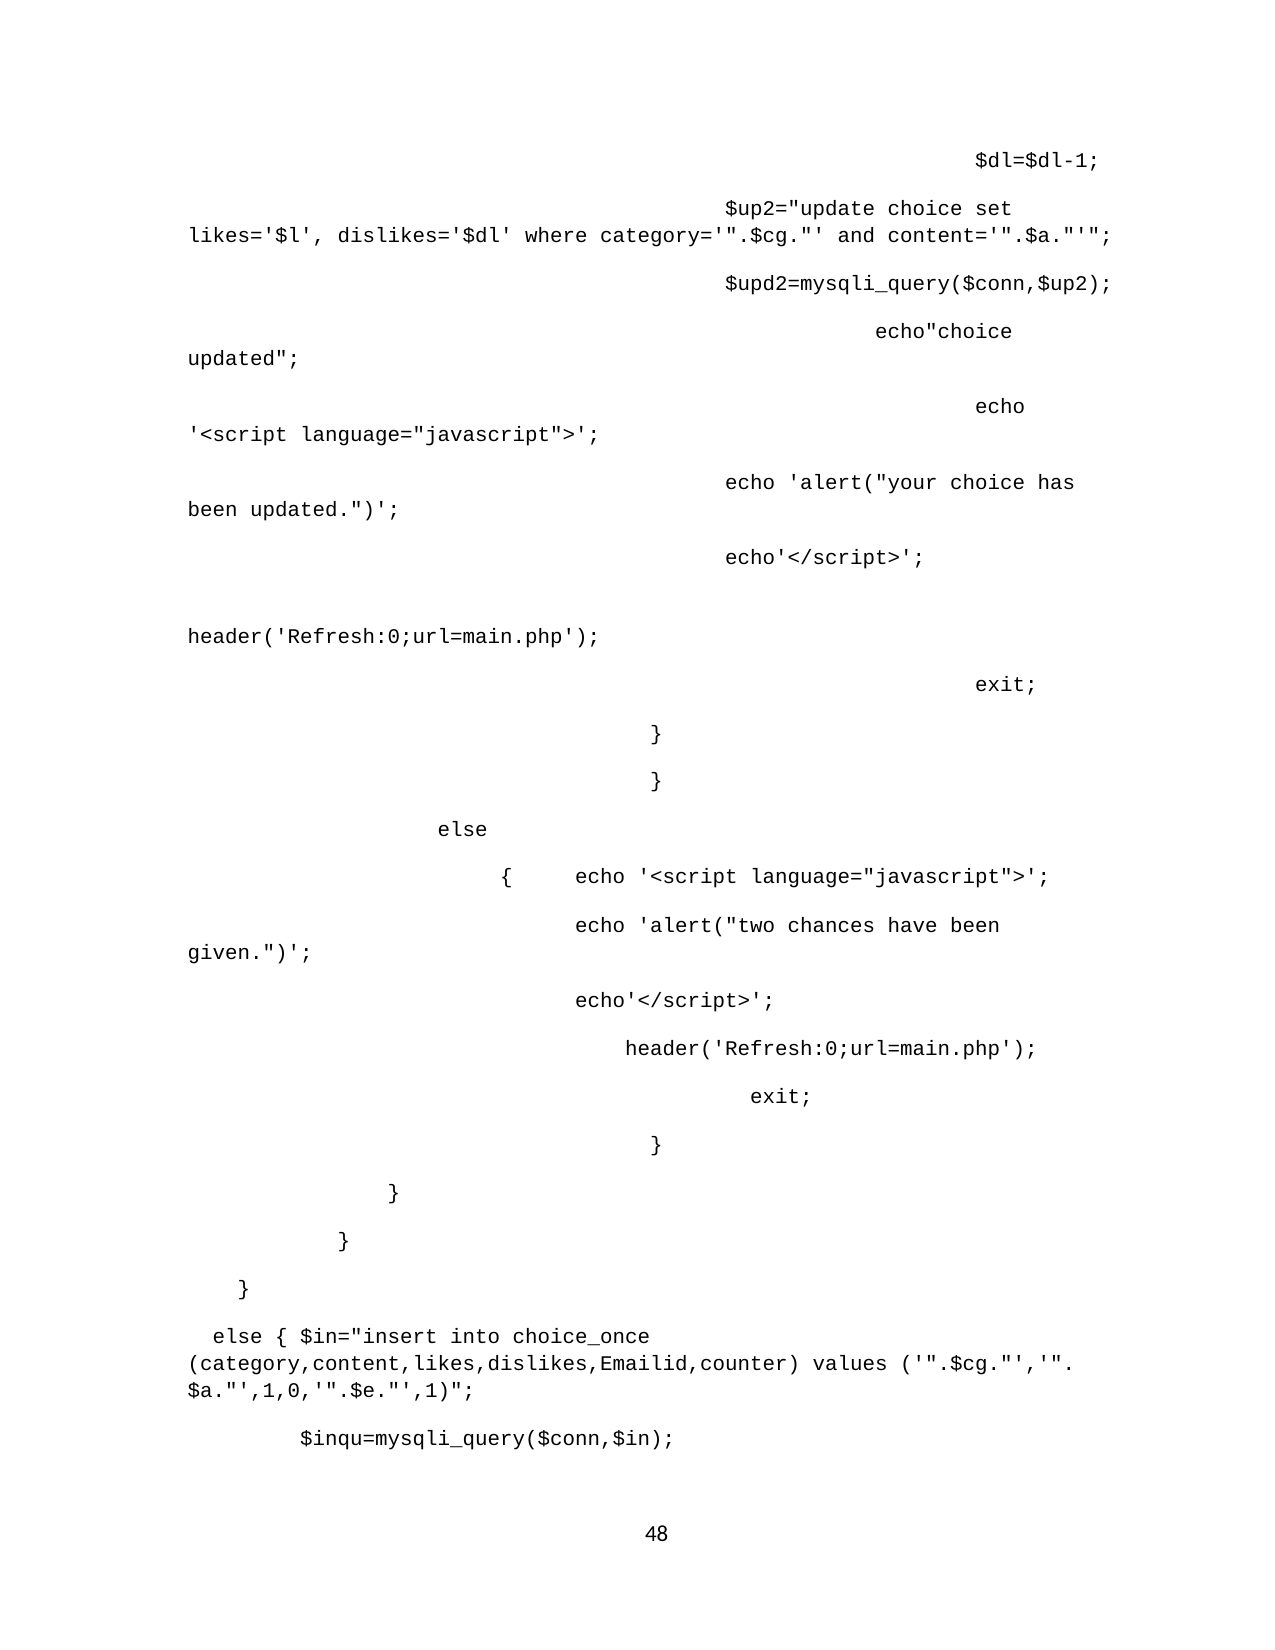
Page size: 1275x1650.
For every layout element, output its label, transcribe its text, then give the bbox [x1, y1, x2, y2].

text $dl=$dl-1; [187, 150, 1125, 174]
text else { $in="insert into choice_once (category,content,likes,dislikes,Emailid,counter) values ('".$cg."','".$a."',1,0,'".$e."',1)"; [187, 1326, 1125, 1404]
text { echo '<script language="javascript">'; [187, 867, 1125, 890]
text header('Refresh:0;url=main.php'); [187, 595, 1125, 650]
text echo'</script>'; [187, 547, 1125, 571]
text exit; [187, 674, 1125, 698]
text header('Refresh:0;url=main.php'); [187, 1038, 1125, 1061]
text echo 'alert("your choice has been updated.")'; [187, 472, 1125, 522]
text } [187, 771, 1125, 794]
text } [187, 1278, 1125, 1302]
text } [187, 722, 1125, 746]
text echo '<script language="javascript">'; [187, 396, 1125, 447]
text $up2="update choice set likes='$l', dislikes='$dl' where category='".$cg."' and content='".$a."'"; [187, 198, 1125, 249]
text else [187, 818, 1125, 842]
text } [187, 1134, 1125, 1157]
text echo'</script>'; [187, 990, 1125, 1013]
text echo"choice updated"; [187, 321, 1125, 372]
text } [187, 1230, 1125, 1253]
text exit; [187, 1086, 1125, 1109]
text $upd2=mysqli_query($conn,$up2); [187, 273, 1125, 297]
text } [187, 1182, 1125, 1206]
text $inqu=mysqli_query($conn,$in); [187, 1428, 1125, 1452]
text echo 'alert("two chances have been given.")'; [187, 914, 1125, 965]
